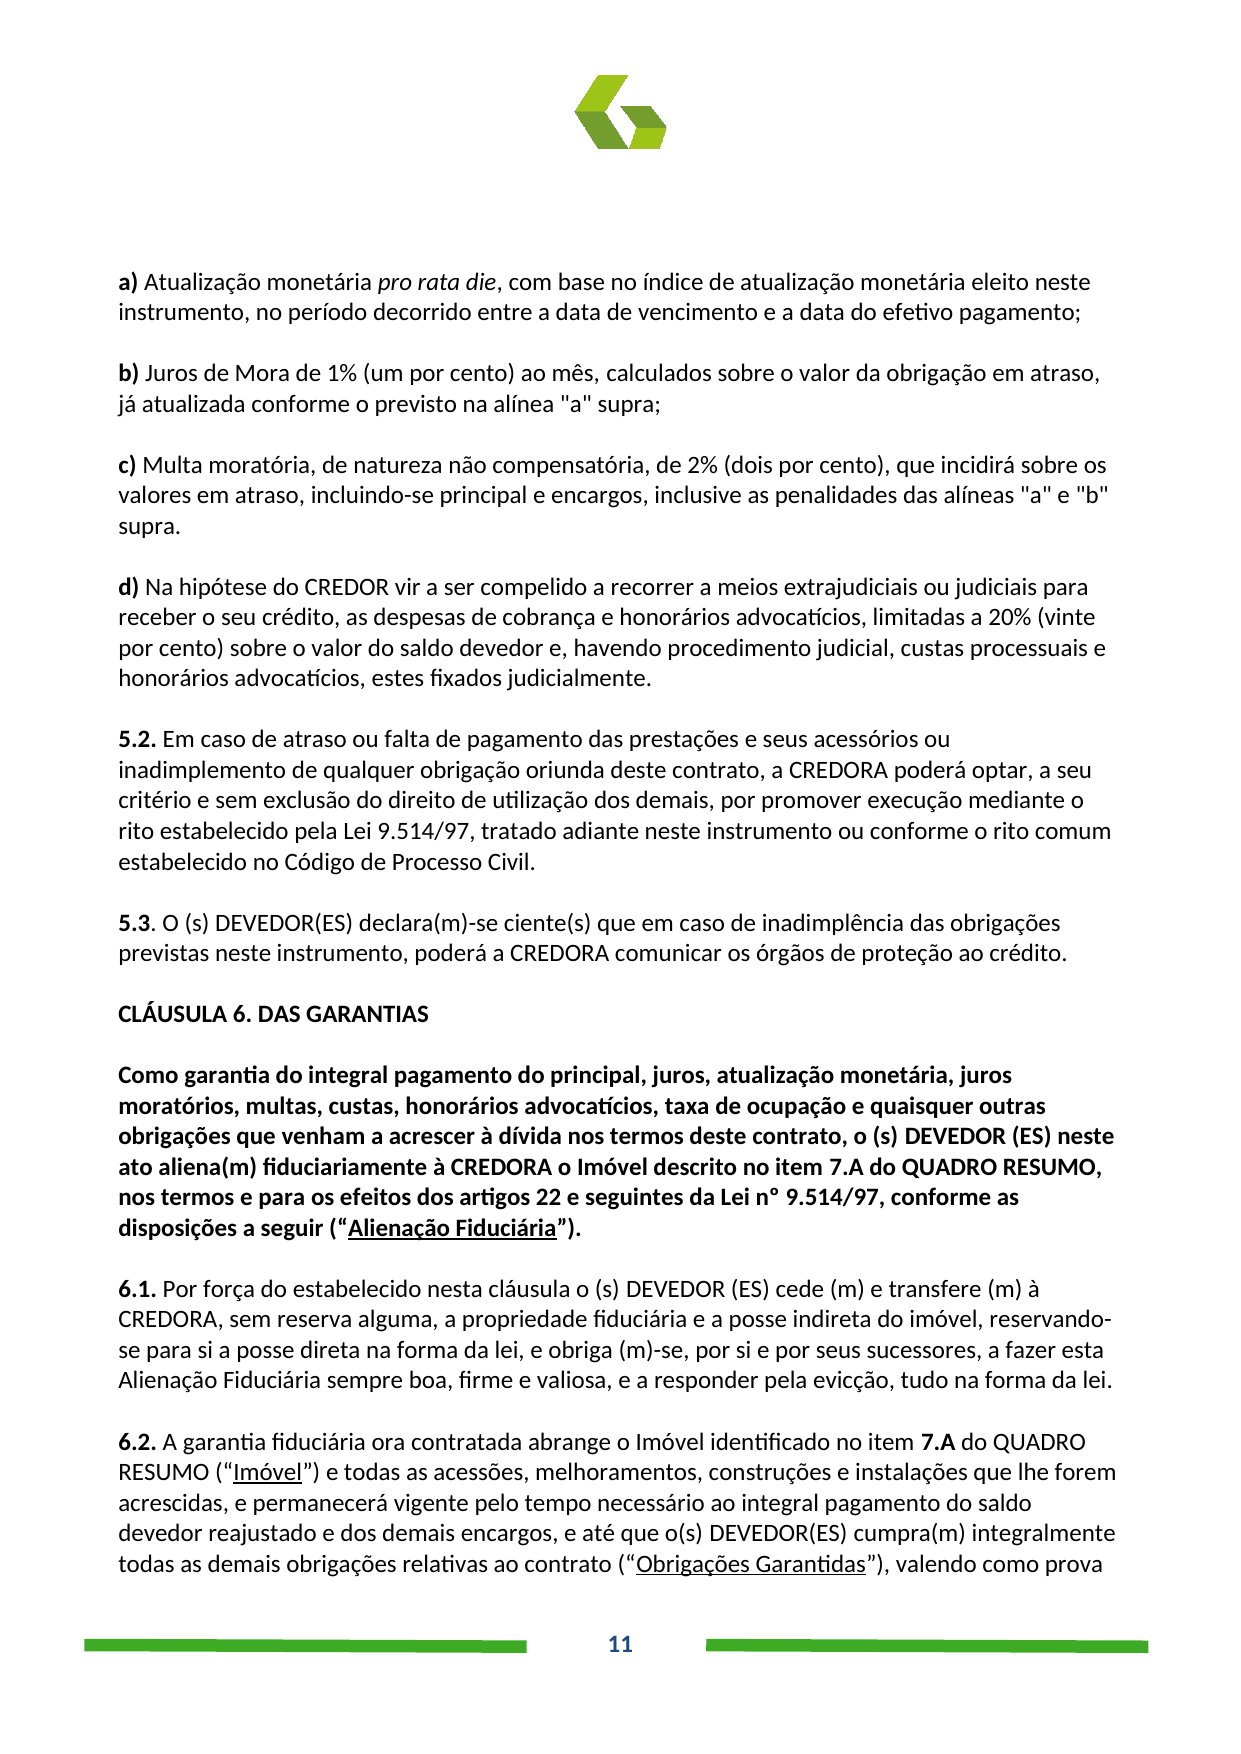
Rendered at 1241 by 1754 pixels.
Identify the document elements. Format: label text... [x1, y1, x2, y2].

text 6.1. Por força do estabelecido nesta cláusula o (s) DEVEDOR (ES) cede (m) e transfere (m) à CREDORA, sem reserva alguma, a propriedade fiduciária e a posse indireta do imóvel, reservando-se para si a posse direta na forma da lei, e obriga (m)-se, por si e por seus sucessores, a fazer esta Alienação Fiduciária sempre boa, firme e valiosa, e a responder pela evicção, tudo na forma da lei. [118, 1273, 1122, 1395]
text d) Na hipótese do CREDOR vir a ser compelido a recorrer a meios extrajudiciais ou judiciais para receber o seu crédito, as despesas de cobrança e honorários advocatícios, limitadas a 20% (vinte por cento) sobre o valor do saldo devedor e, havendo procedimento judicial, custas processuais e honorários advocatícios, estes fixados judicialmente. [118, 571, 1122, 693]
text Como garantia do integral pagamento do principal, juros, atualização monetária, juros moratórios, multas, custas, honorários advocatícios, taxa de ocupação e quaisquer outras obrigações que venham a acrescer à dívida nos termos deste contrato, o (s) DEVEDOR (ES) neste ato aliena(m) fiduciariamente à CREDORA o Imóvel descrito no item 7.A do QUADRO RESUMO, nos termos e para os efeitos dos artigos 22 e seguintes da Lei nº 9.514/97, conforme as disposições a seguir (“Alienação Fiduciária”). [118, 1059, 1122, 1242]
text 5.2. Em caso de atraso ou falta de pagamento das prestações e seus acessórios ou inadimplemento de qualquer obrigação oriunda deste contrato, a CREDORA poderá optar, a seu critério e sem exclusão do direito de utilização dos demais, por promover execução mediante o rito estabelecido pela Lei 9.514/97, tratado adiante neste instrumento ou conforme o rito comum estabelecido no Código de Processo Civil. [118, 724, 1122, 876]
picture [574, 75, 667, 149]
text c) Multa moratória, de natureza não compensatória, de 2% (dois por cento), que incidirá sobre os valores em atraso, incluindo-se principal e encargos, inclusive as penalidades das alíneas "a" e "b" supra. [118, 449, 1122, 541]
text a) Atualização monetária pro rata die, com base no índice de atualização monetária eleito neste instrumento, no período decorrido entre a data de vencimento e a data do efetivo pagamento; [118, 266, 1122, 327]
text CLÁUSULA 6. DAS GARANTIAS [118, 998, 1122, 1029]
text b) Juros de Mora de 1% (um por cento) ao mês, calculados sobre o valor da obrigação em atraso, já atualizada conforme o previsto na alínea "a" supra; [118, 357, 1122, 418]
text 5.3. O (s) DEVEDOR(ES) declara(m)-se ciente(s) que em caso de inadimplência das obrigações previstas neste instrumento, poderá a CREDORA comunicar os órgãos de proteção ao crédito. [118, 907, 1122, 968]
